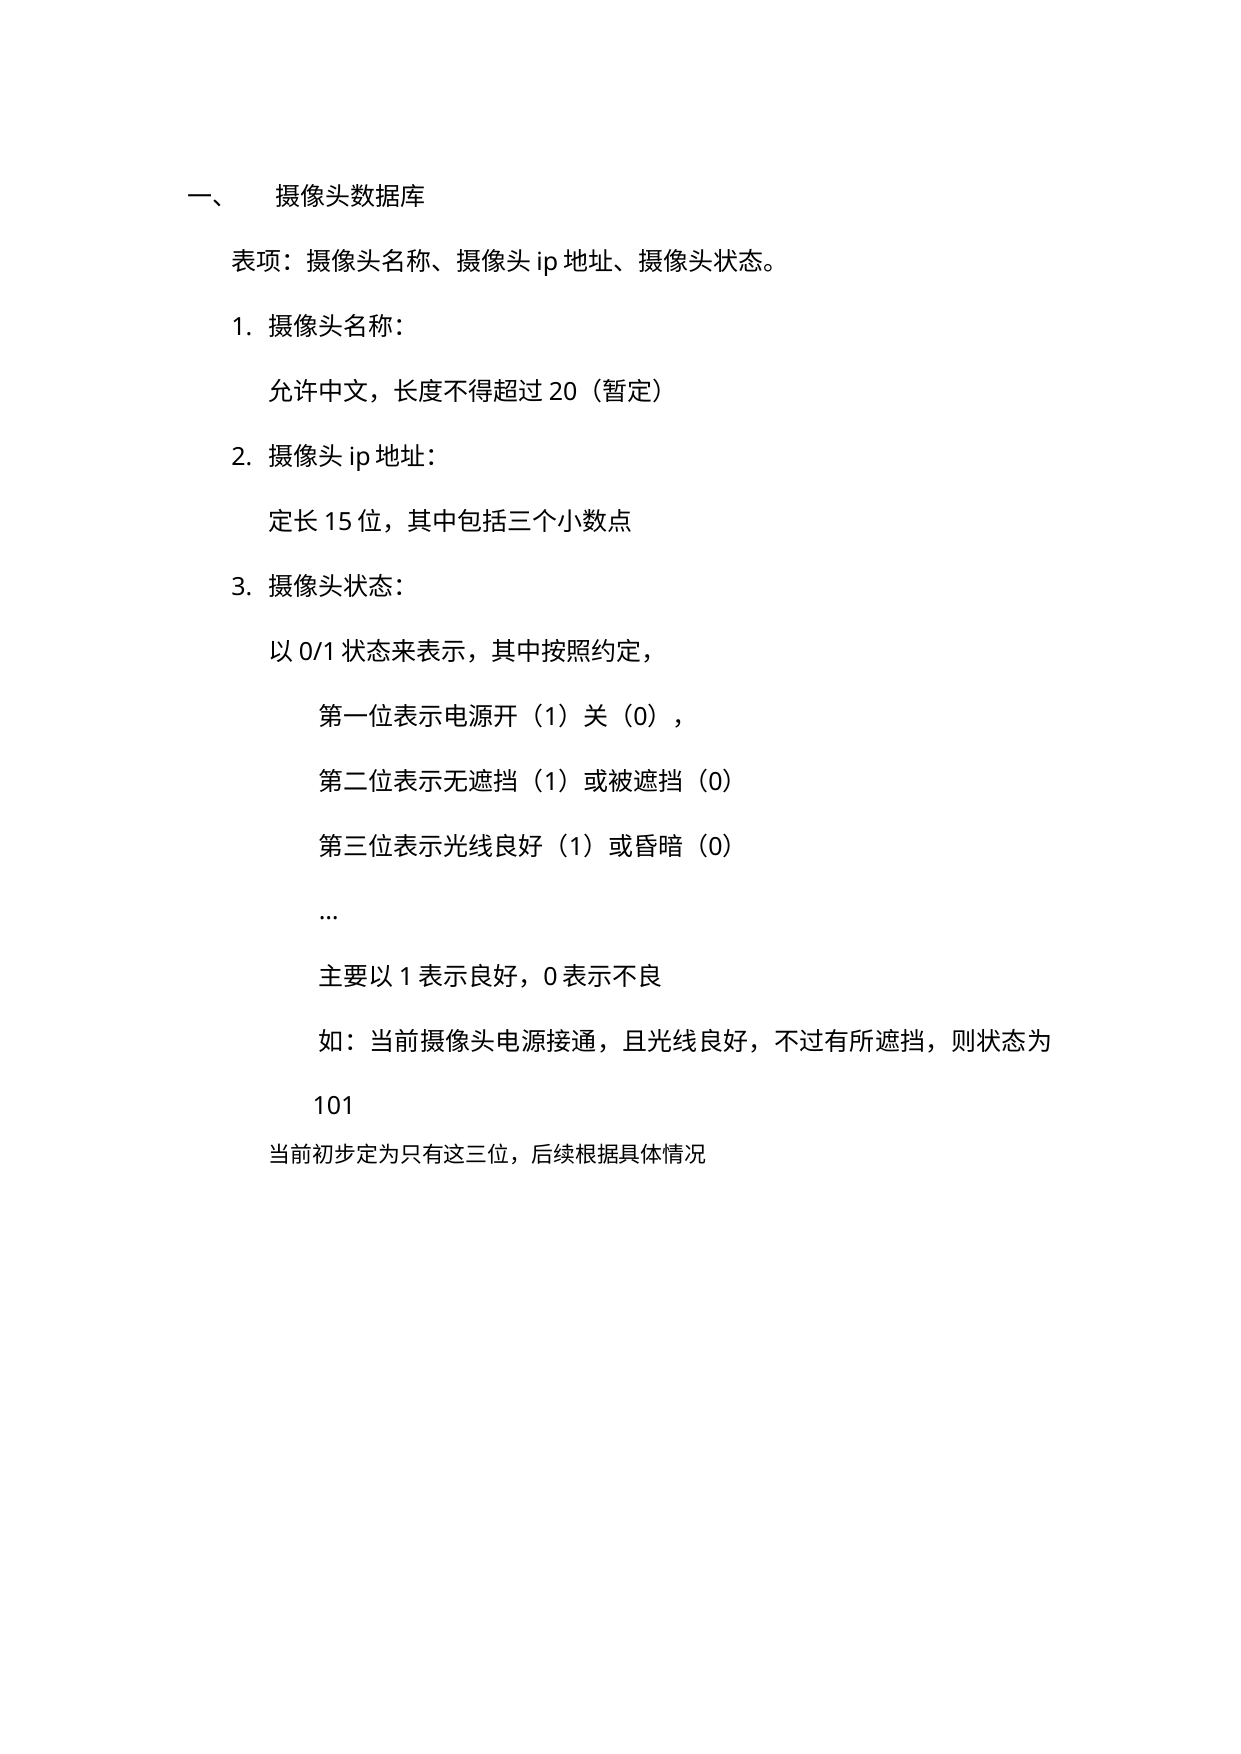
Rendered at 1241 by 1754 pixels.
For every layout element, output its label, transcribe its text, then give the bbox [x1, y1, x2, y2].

text 允许中文，长度不得超过20（暂定） [269, 357, 1053, 422]
list 表项：摄像头名称、摄像头ip地址、摄像头状态。 [231, 227, 1053, 292]
list 当前初步定为只有这三位，后续根据具体情况 [269, 1137, 1053, 1169]
list … [312, 877, 1053, 942]
list 第二位表示无遮挡（1）或被遮挡（0） [312, 747, 1053, 812]
list 摄像头ip地址： [231, 422, 1053, 487]
list 摄像头数据库 [187, 162, 1053, 227]
list 摄像头状态： [231, 552, 1053, 617]
list 以0/1状态来表示，其中按照约定， [269, 617, 1053, 682]
list 如：当前摄像头电源接通，且光线良好，不过有所遮挡，则状态为101 [312, 1007, 1053, 1137]
list 主要以1表示良好，0表示不良 [312, 942, 1053, 1007]
list 第三位表示光线良好（1）或昏暗（0） [312, 812, 1053, 877]
list 摄像头名称： [231, 292, 1053, 357]
list 定长15位，其中包括三个小数点 [269, 487, 1053, 552]
list 第一位表示电源开（1）关（0）， [312, 682, 1053, 747]
